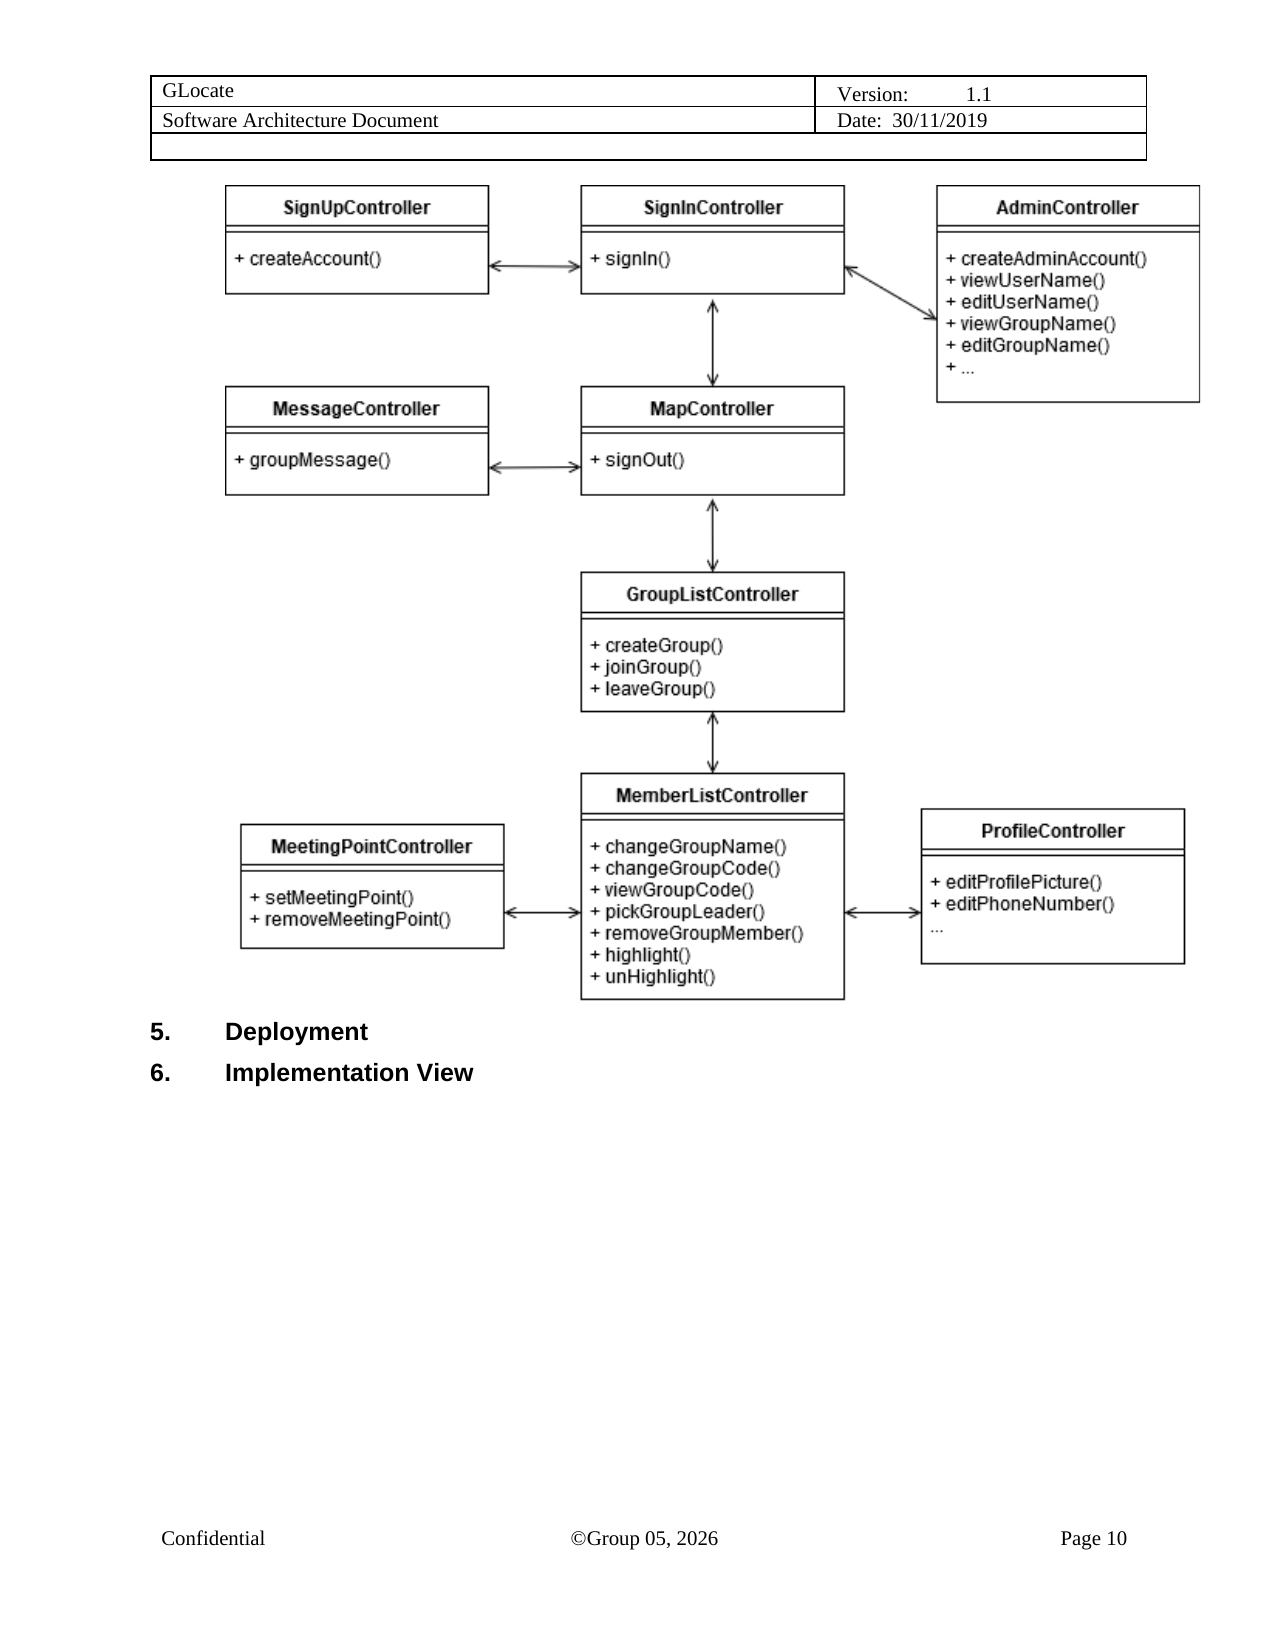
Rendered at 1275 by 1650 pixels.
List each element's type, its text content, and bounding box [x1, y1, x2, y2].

subtitle Deployment [150, 1017, 1125, 1046]
subtitle Implementation View [150, 1058, 1125, 1087]
picture [225, 185, 1200, 1005]
